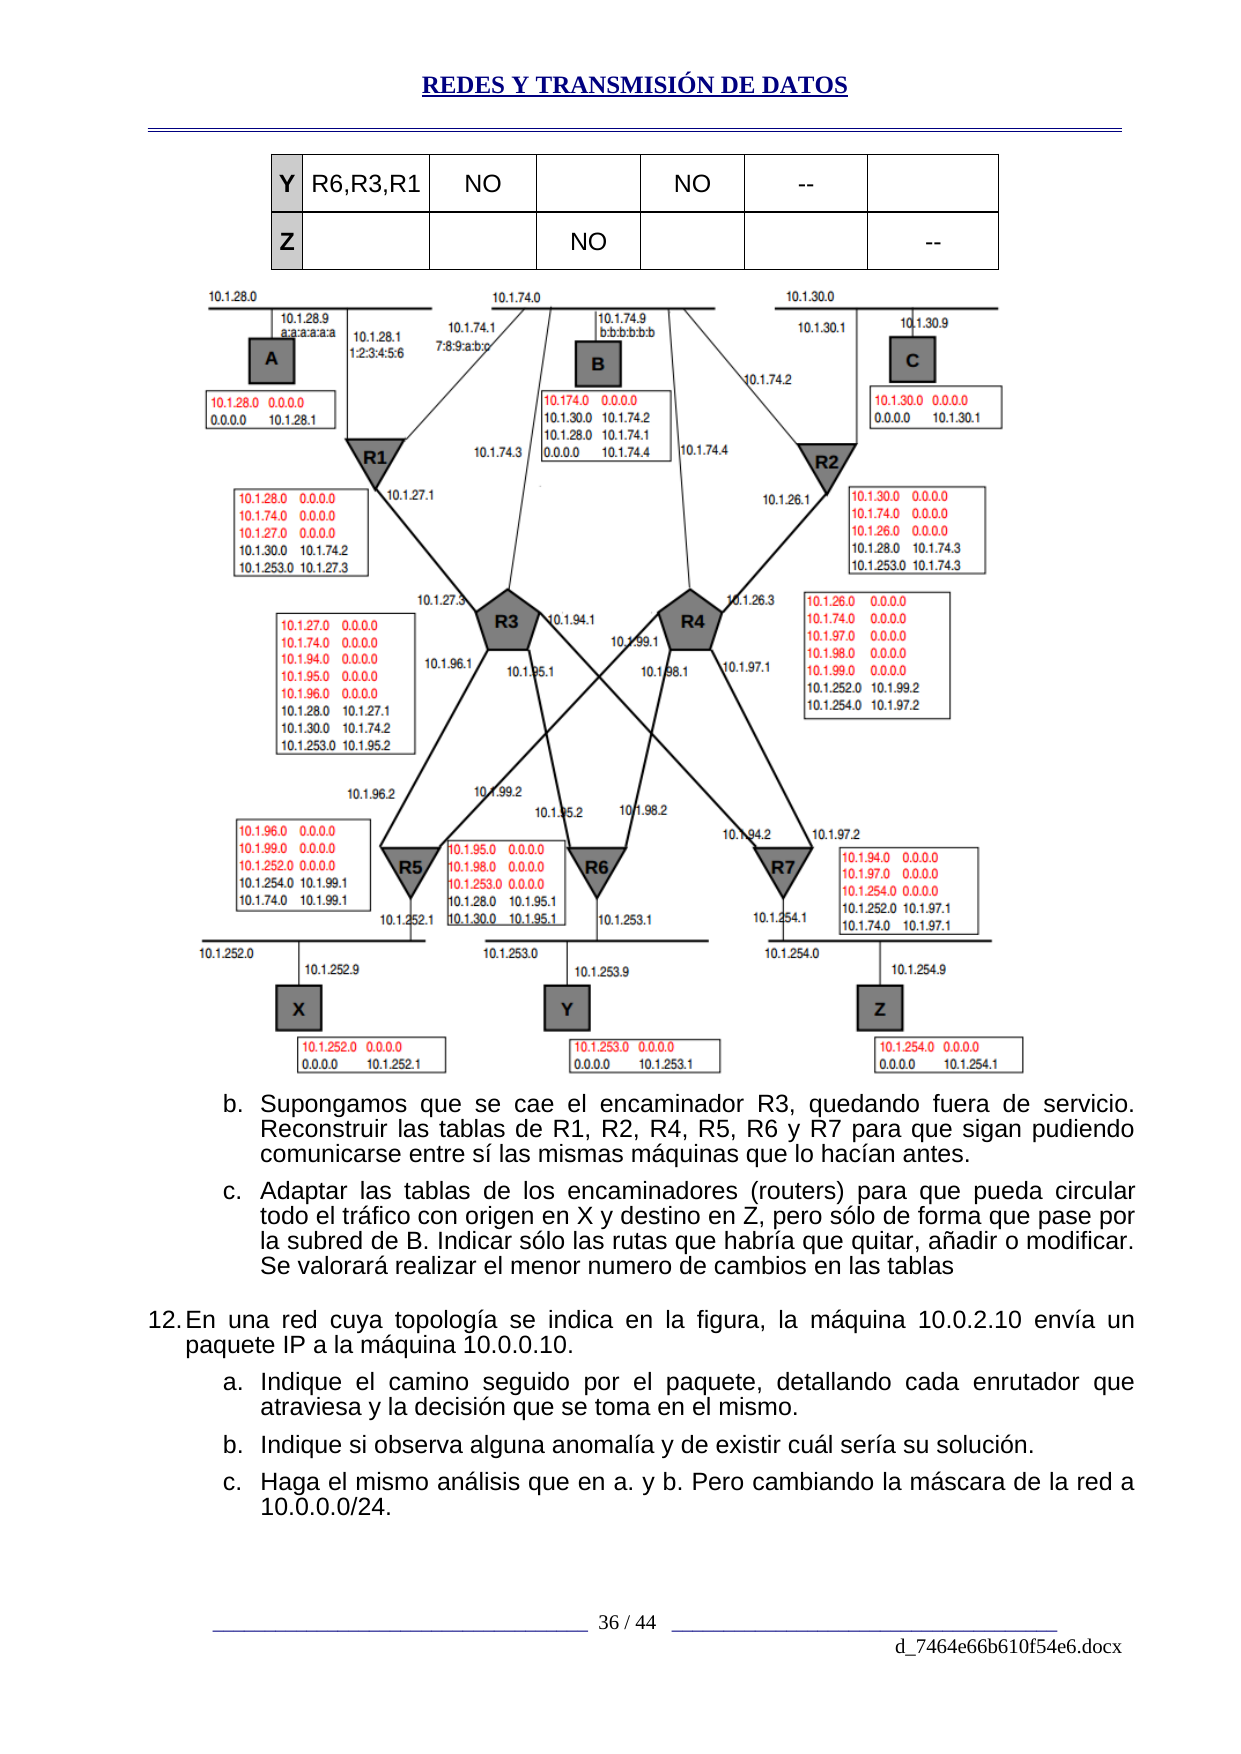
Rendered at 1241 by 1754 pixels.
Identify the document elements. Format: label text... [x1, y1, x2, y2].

table_cell [430, 213, 536, 269]
table_cell -- [868, 213, 998, 269]
subtitle Adaptar las tablas de los encaminadores (routers) para que pueda circular todo el tráfico con origen en X y destino en Z, pero sólo de forma que pase por la subred de B. Indicar sólo las rutas que habría que quitar, añadir o modificar. Se valorará realizar el menor numero de cambios en las tablas [223, 1179, 1137, 1279]
table_cell R6,R3,R1 [303, 155, 429, 211]
table_cell [641, 213, 744, 269]
subtitle En una red cuya topología se indica en la figura, la máquina 10.0.2.10 envía un paquete IP a la máquina 10.0.0.10. [148, 1308, 1137, 1358]
subtitle Indique el camino seguido por el paquete, detallando cada enrutador que atraviesa y la decisión que se toma en el mismo. [223, 1371, 1137, 1421]
table_cell NO [641, 155, 744, 211]
subtitle Supongamos que se cae el encaminador R3, quedando fuera de servicio. Reconstruir las tablas de R1, R2, R4, R5, R6 y R7 para que sigan pudiendo comunicarse entre sí las mismas máquinas que lo hacían antes. [223, 1092, 1137, 1167]
table_cell NO [537, 213, 640, 269]
table_cell [537, 155, 640, 211]
picture [185, 270, 1042, 1092]
table_cell [745, 213, 867, 269]
table_cell -- [745, 155, 867, 211]
subtitle Indique si observa alguna anomalía y de existir cuál sería su solución. [223, 1433, 1137, 1458]
table_cell Z [272, 213, 302, 269]
table_cell NO [430, 155, 536, 211]
table_cell [303, 213, 429, 269]
table_cell [868, 155, 998, 211]
table_cell Y [272, 155, 302, 211]
subtitle Haga el mismo análisis que en a. y b. Pero cambiando la máscara de la red a 10.0.0.0/24. [223, 1471, 1137, 1521]
